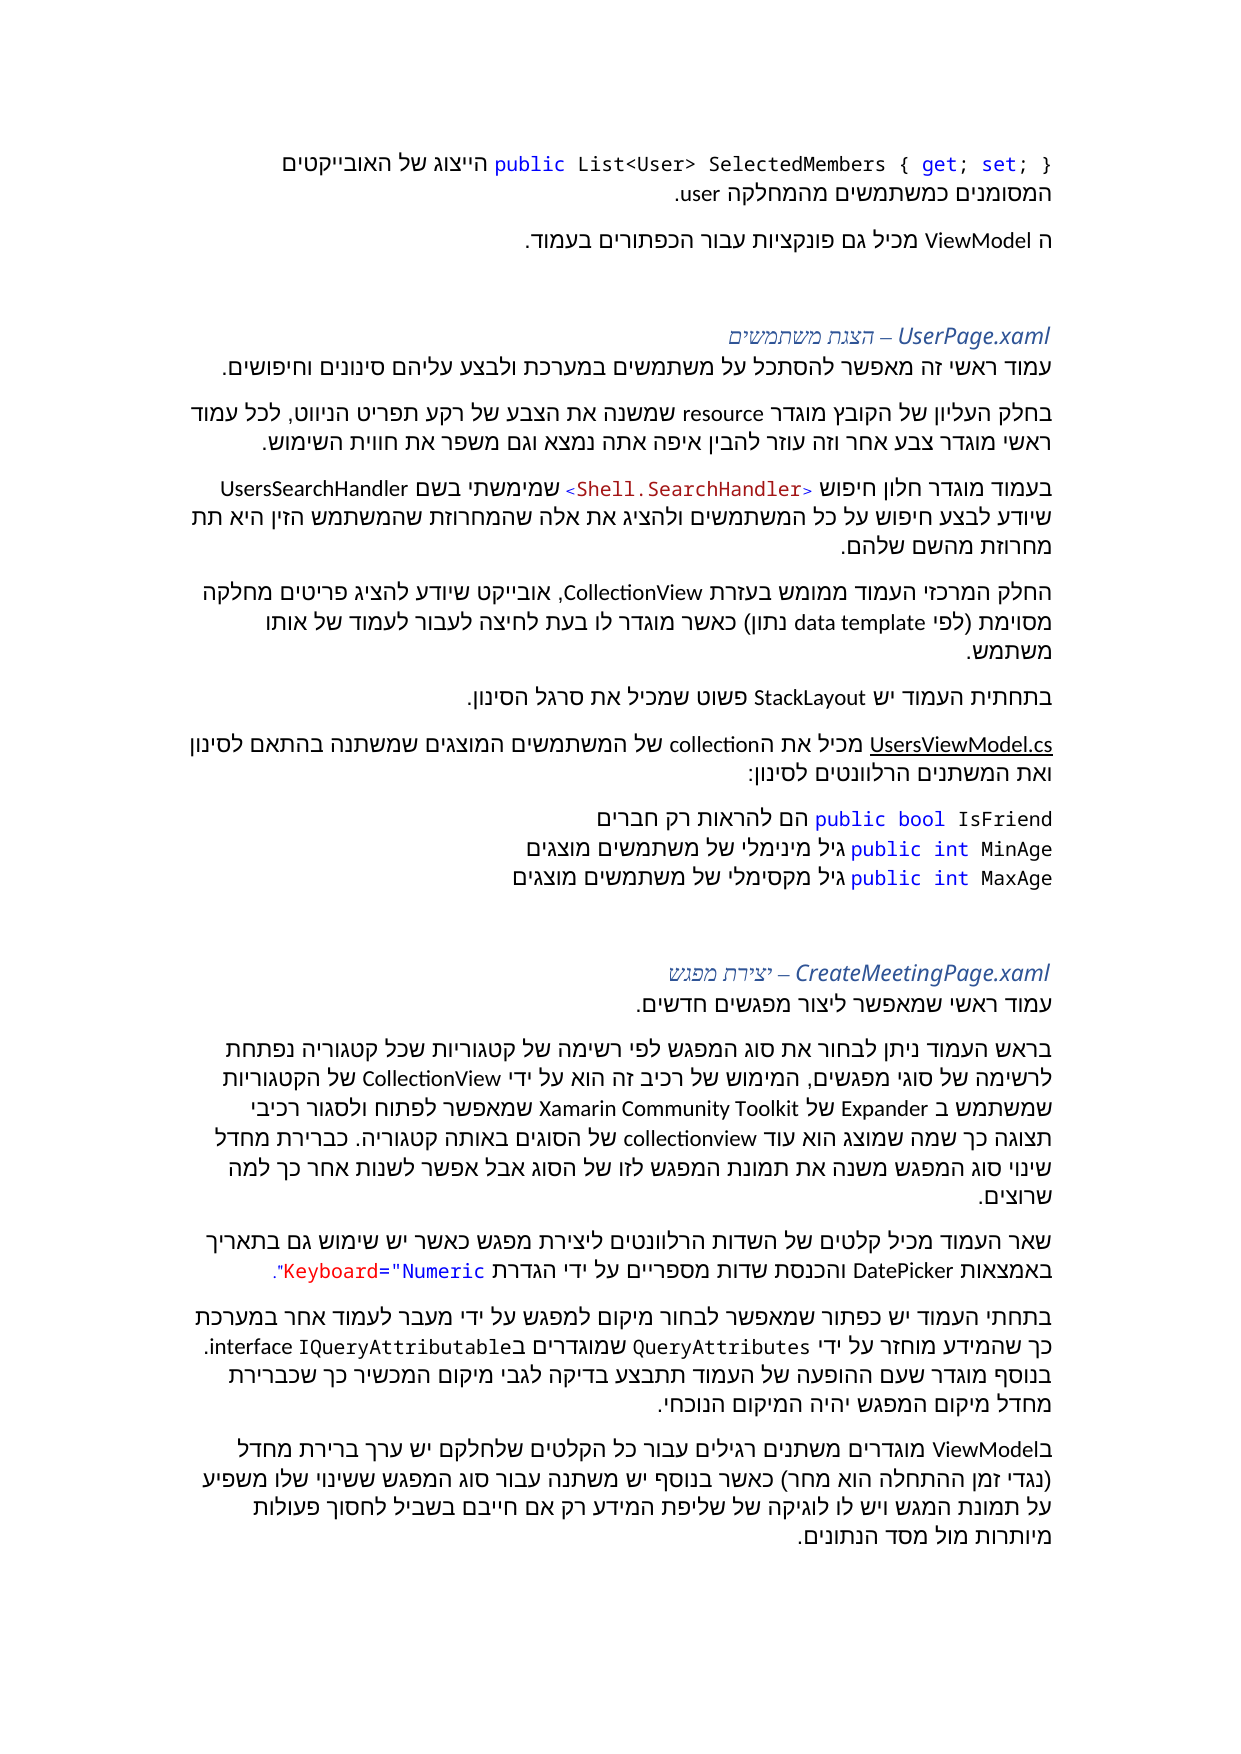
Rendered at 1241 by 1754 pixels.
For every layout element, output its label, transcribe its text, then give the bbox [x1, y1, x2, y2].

text בראש העמוד ניתן לבחור את סוג המפגש לפי רשימה של קטגוריות שכל קטגוריה נפתחת לרשימה של סוגי מפגשים, המימוש של רכיב זה הוא על ידי CollectionView של הקטגוריות שמשתמש ב Expander של Xamarin Community Toolkit שמאפשר לפתוח ולסגור רכיבי תצוגה כך שמה שמוצג הוא עוד collectionview של הסוגים באותה קטגוריה. כברירת מחדל שינוי סוג המפגש משנה את תמונת המפגש לזו של הסוג אבל אפשר לשנות אחר כך למה שרוצים. [187, 1036, 1053, 1209]
text public List<User> SelectedMembers { get; set; } הייצוג של האובייקטים המסומנים כמשתמשים מהמחלקה user. [187, 150, 1053, 207]
text החלק המרכזי העמוד ממומש בעזרת CollectionView, אובייקט שיודע להציג פריטים מחלקה מסוימת (לפי data template נתון) כאשר מוגדר לו בעת לחיצה לעבור לעמוד של אותו משתמש. [187, 578, 1053, 664]
text שאר העמוד מכיל קלטים של השדות הרלוונטים ליצירת מפגש כאשר יש שימוש גם בתאריך באמצאות DatePicker והכנסת שדות מספריים על ידי הגדרת Keyboard="Numeric". [187, 1228, 1053, 1284]
text בעמוד מוגדר חלון חיפוש <Shell.SearchHandler> שמימשתי בשם UsersSearchHandler שיודע לבצע חיפוש על כל המשתמשים ולהציג את אלה שהמחרוזת שהמשתמש הזין היא תת מחרוזת מהשם שלהם. [187, 474, 1053, 559]
text בViewModel מוגדרים משתנים רגילים עבור כל הקלטים שלחלקם יש ערך ברירת מחדל (נגדי זמן ההתחלה הוא מחר) כאשר בנוסף יש משתנה עבור סוג המפגש ששינוי שלו משפיע על תמונת המגש ויש לו לוגיקה של שליפת המידע רק אם חייבם בשביל לחסוך פעולות מיותרות מול מסד הנתונים. [187, 1436, 1053, 1549]
subtitle CreateMeetingPage.xaml – יצירת מפגש [187, 957, 1053, 988]
text בחלק העליון של הקובץ מוגדר resource שמשנה את הצבע של רקע תפריט הניווט, לכל עמוד ראשי מוגדר צבע אחר וזה עוזר להבין איפה אתה נמצא וגם משפר את חווית השימוש. [187, 399, 1053, 455]
text עמוד ראשי זה מאפשר להסתכל על משתמשים במערכת ולבצע עליהם סינונים וחיפושים. [187, 354, 1053, 380]
subtitle UserPage.xaml – הצגת משתמשים [187, 320, 1053, 351]
text public bool IsFriend הם להראות רק חברים public int MinAge גיל מינימלי של משתמשים מוצגים public int MaxAge גיל מקסימלי של משתמשים מוצגים [187, 805, 1053, 891]
text UsersViewModel.cs מכיל את הcollection של המשתמשים המוצגים שמשתנה בהתאם לסינון ואת המשתנים הרלוונטים לסינון: [187, 730, 1053, 786]
text עמוד ראשי שמאפשר ליצור מפגשים חדשים. [187, 991, 1053, 1017]
text בתחתי העמוד יש כפתור שמאפשר לבחור מיקום למפגש על ידי מעבר לעמוד אחר במערכת כך שהמידע מוחזר על ידי QueryAttributes שמוגדרים בinterface IQueryAttributable. בנוסף מוגדר שעם ההופעה של העמוד תתבצע בדיקה לגבי מיקום המכשיר כך שכברירת מחדל מיקום המפגש יהיה המיקום הנוכחי. [187, 1303, 1053, 1417]
text ה ViewModel מכיל גם פונקציות עבור הכפתורים בעמוד. [187, 226, 1053, 254]
text בתחתית העמוד יש StackLayout פשוט שמכיל את סרגל הסינון. [187, 683, 1053, 711]
